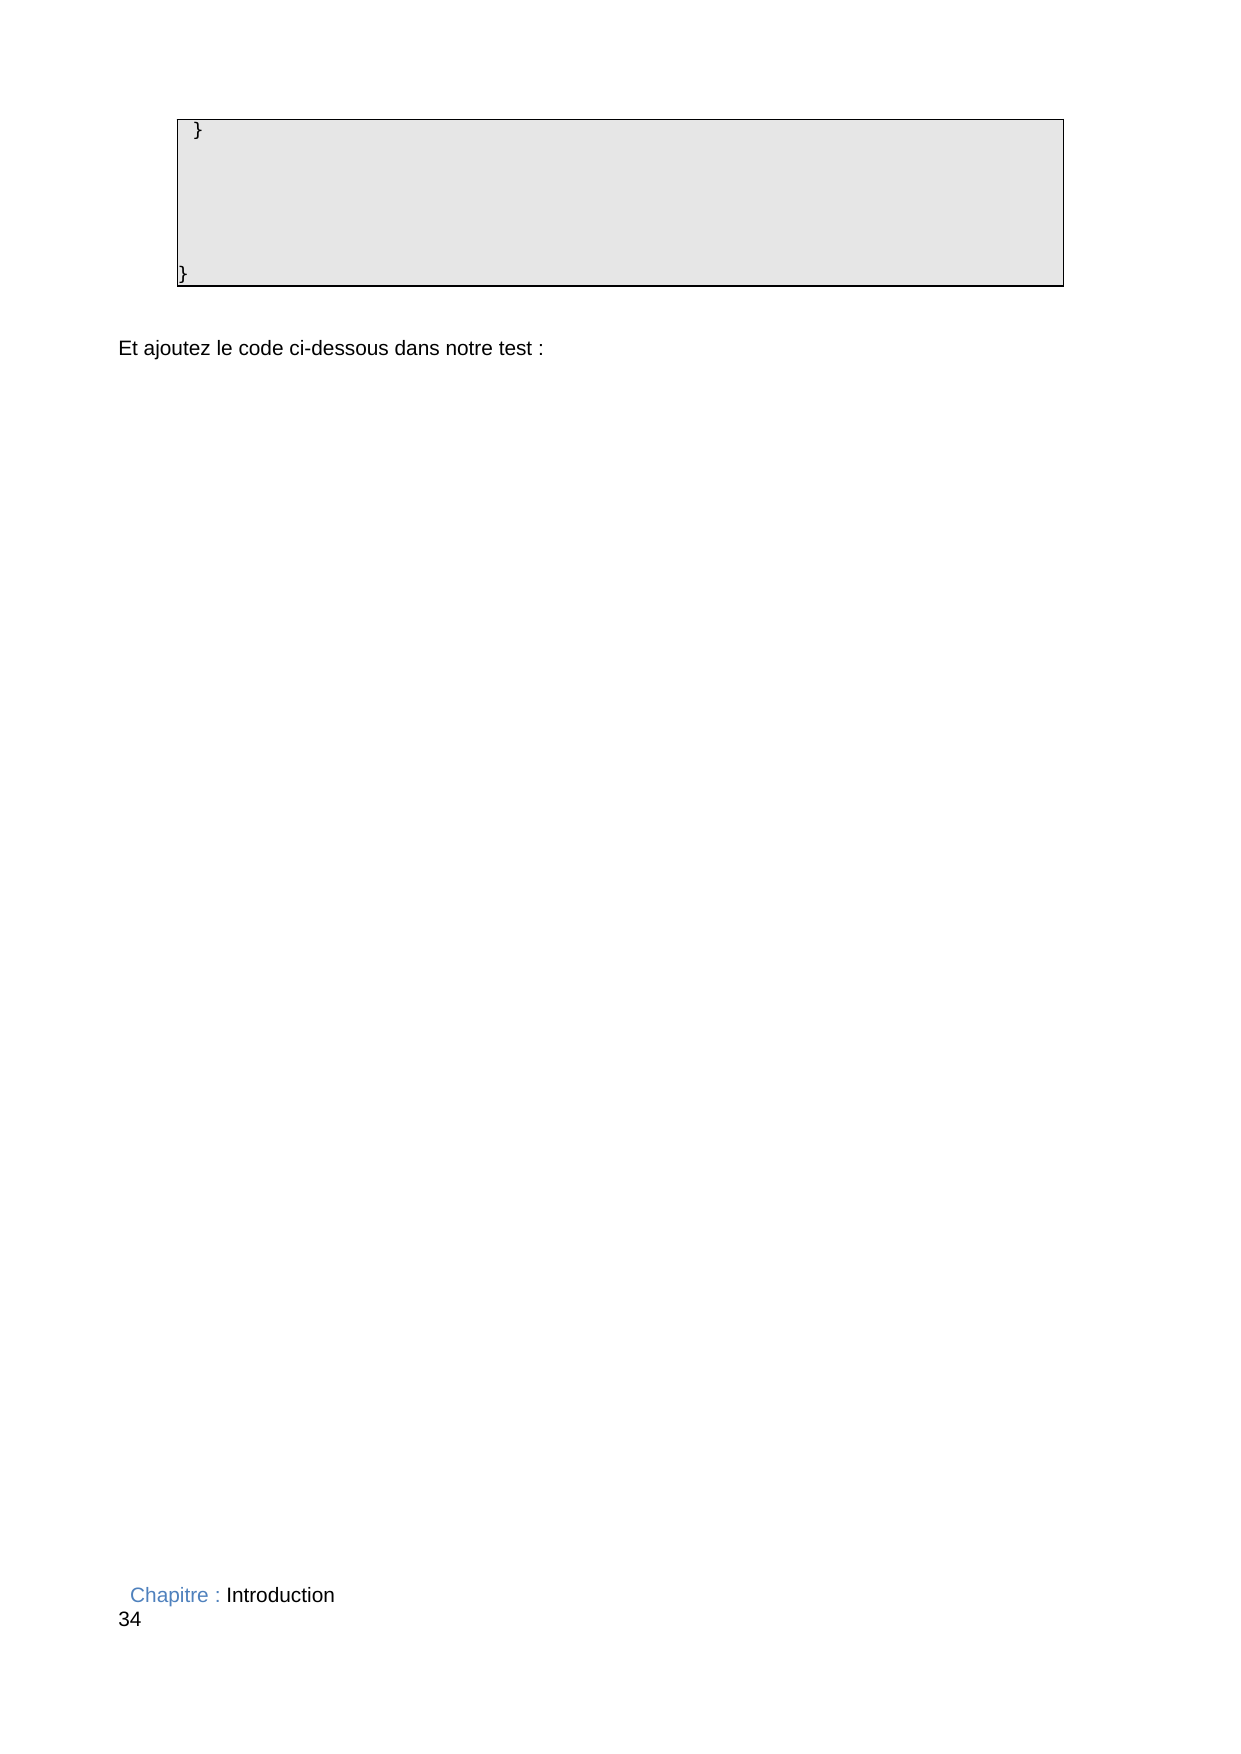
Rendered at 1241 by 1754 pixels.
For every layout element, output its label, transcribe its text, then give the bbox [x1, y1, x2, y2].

text Et ajoutez le code ci-dessous dans notre test : [118, 336, 1122, 360]
text } [178, 262, 1063, 285]
text } [178, 120, 1063, 141]
